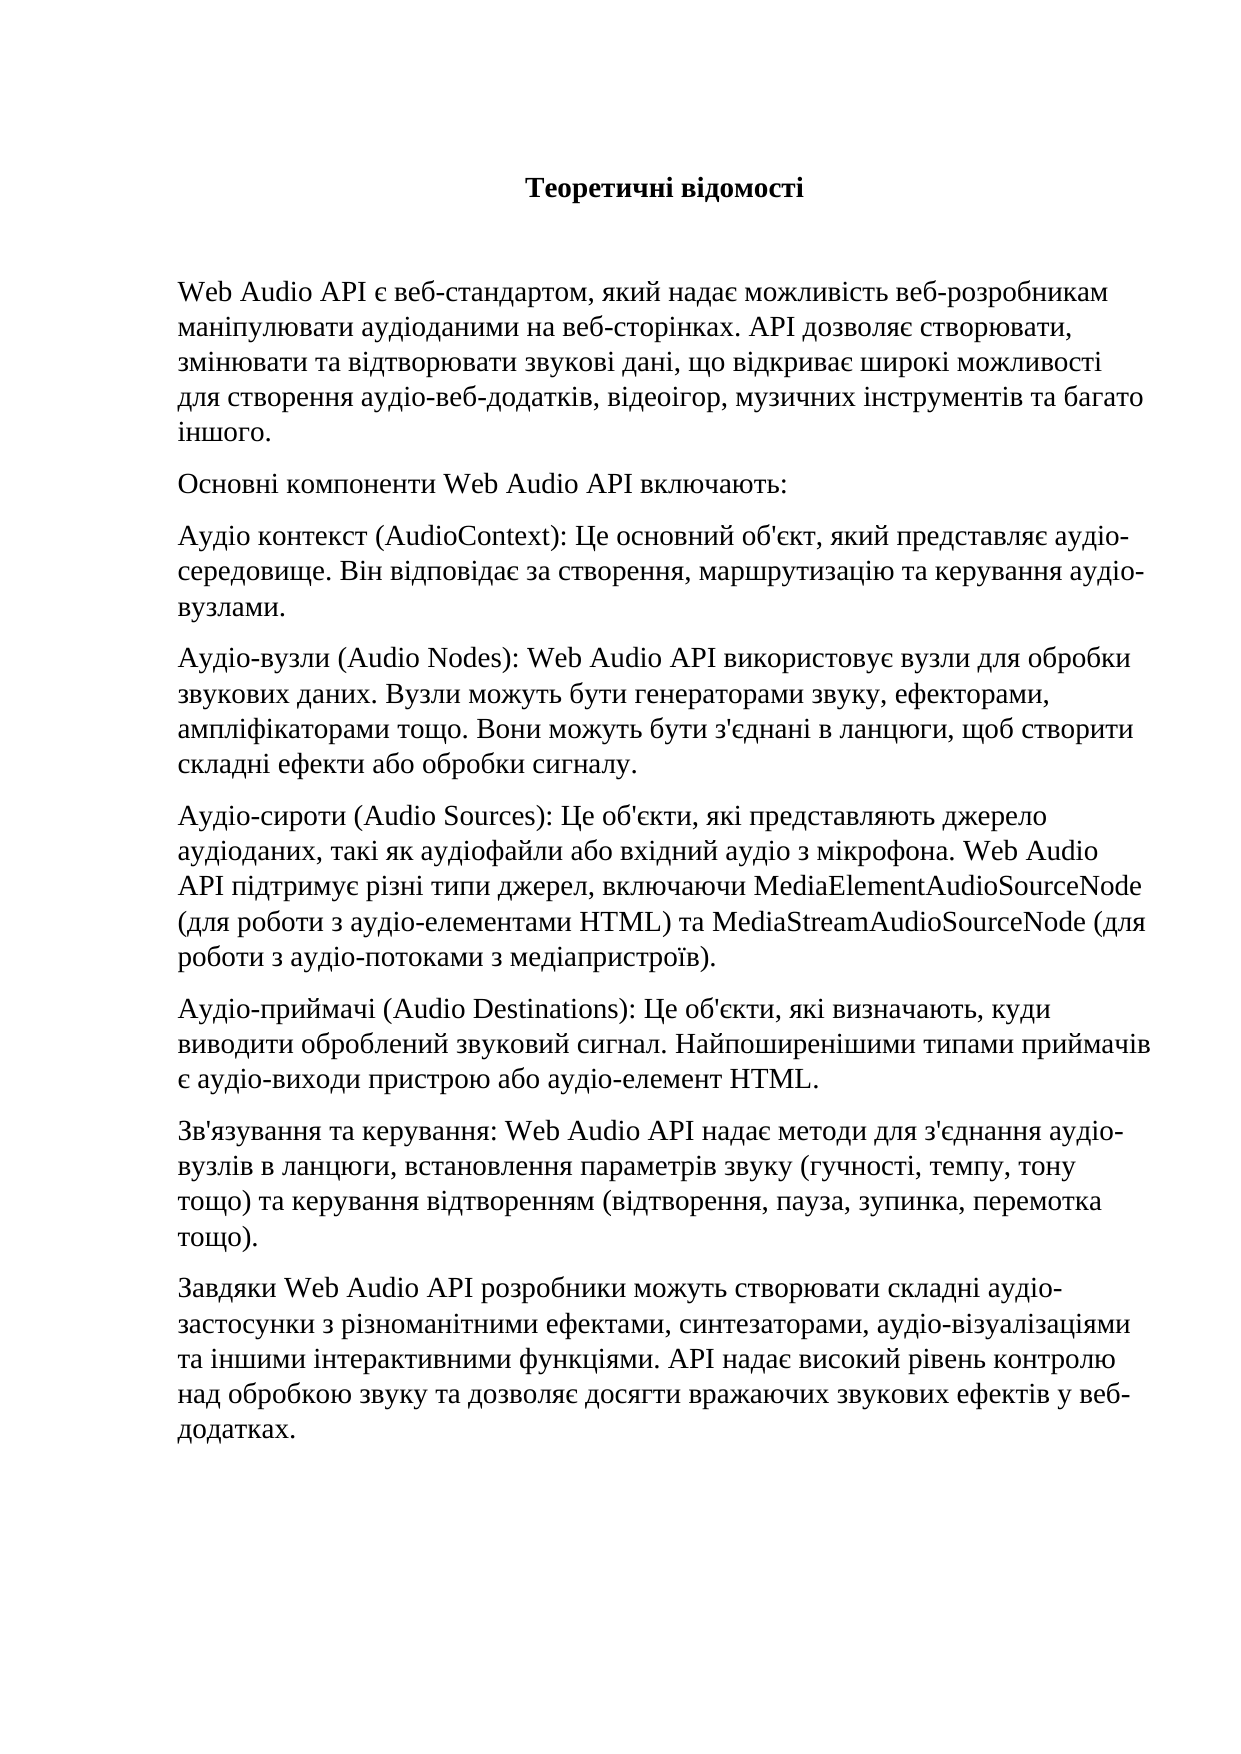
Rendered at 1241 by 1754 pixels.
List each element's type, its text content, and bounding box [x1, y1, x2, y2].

text Аудіо-приймачі (Audio Destinations): Це об'єкти, які визначають, куди виводити оброблений звуковий сигнал. Найпоширенішими типами приймачів є аудіо-виходи пристрою або аудіо-елемент HTML. [177, 991, 1152, 1095]
text Аудіо контекст (AudioContext): Це основний об'єкт, який представляє аудіо-середовище. Він відповідає за створення, маршрутизацію та керування аудіо-вузлами. [177, 518, 1152, 622]
text Основні компоненти Web Audio API включають: [177, 466, 1152, 500]
text Web Audio API є веб-стандартом, який надає можливість веб-розробникам маніпулювати аудіоданими на веб-сторінках. API дозволяє створювати, змінювати та відтворювати звукові дані, що відкриває широкі можливості для створення аудіо-веб-додатків, відеоігор, музичних інструментів та багато іншого. [177, 274, 1152, 448]
text Завдяки Web Audio API розробники можуть створювати складні аудіо-застосунки з різноманітними ефектами, синтезаторами, аудіо-візуалізаціями та іншими інтерактивними функціями. API надає високий рівень контролю над обробкою звуку та дозволяє досягти вражаючих звукових ефектів у веб-додатках. [177, 1271, 1152, 1445]
text Теоретичні відомості [177, 170, 1152, 203]
text Аудіо-сироти (Audio Sources): Це об'єкти, які представляють джерело аудіоданих, такі як аудіофайли або вхідний аудіо з мікрофона. Web Audio API підтримує різні типи джерел, включаючи MediaElementAudioSourceNode (для роботи з аудіо-елементами HTML) та MediaStreamAudioSourceNode (для роботи з аудіо-потоками з медіапристроїв). [177, 798, 1152, 972]
text Аудіо-вузли (Audio Nodes): Web Audio API використовує вузли для обробки звукових даних. Вузли можуть бути генераторами звуку, ефекторами, ампліфікаторами тощо. Вони можуть бути з'єднані в ланцюги, щоб створити складні ефекти або обробки сигналу. [177, 641, 1152, 780]
text Зв'язування та керування: Web Audio API надає методи для з'єднання аудіо-вузлів в ланцюги, встановлення параметрів звуку (гучності, темпу, тону тощо) та керування відтворенням (відтворення, пауза, зупинка, перемотка тощо). [177, 1113, 1152, 1252]
